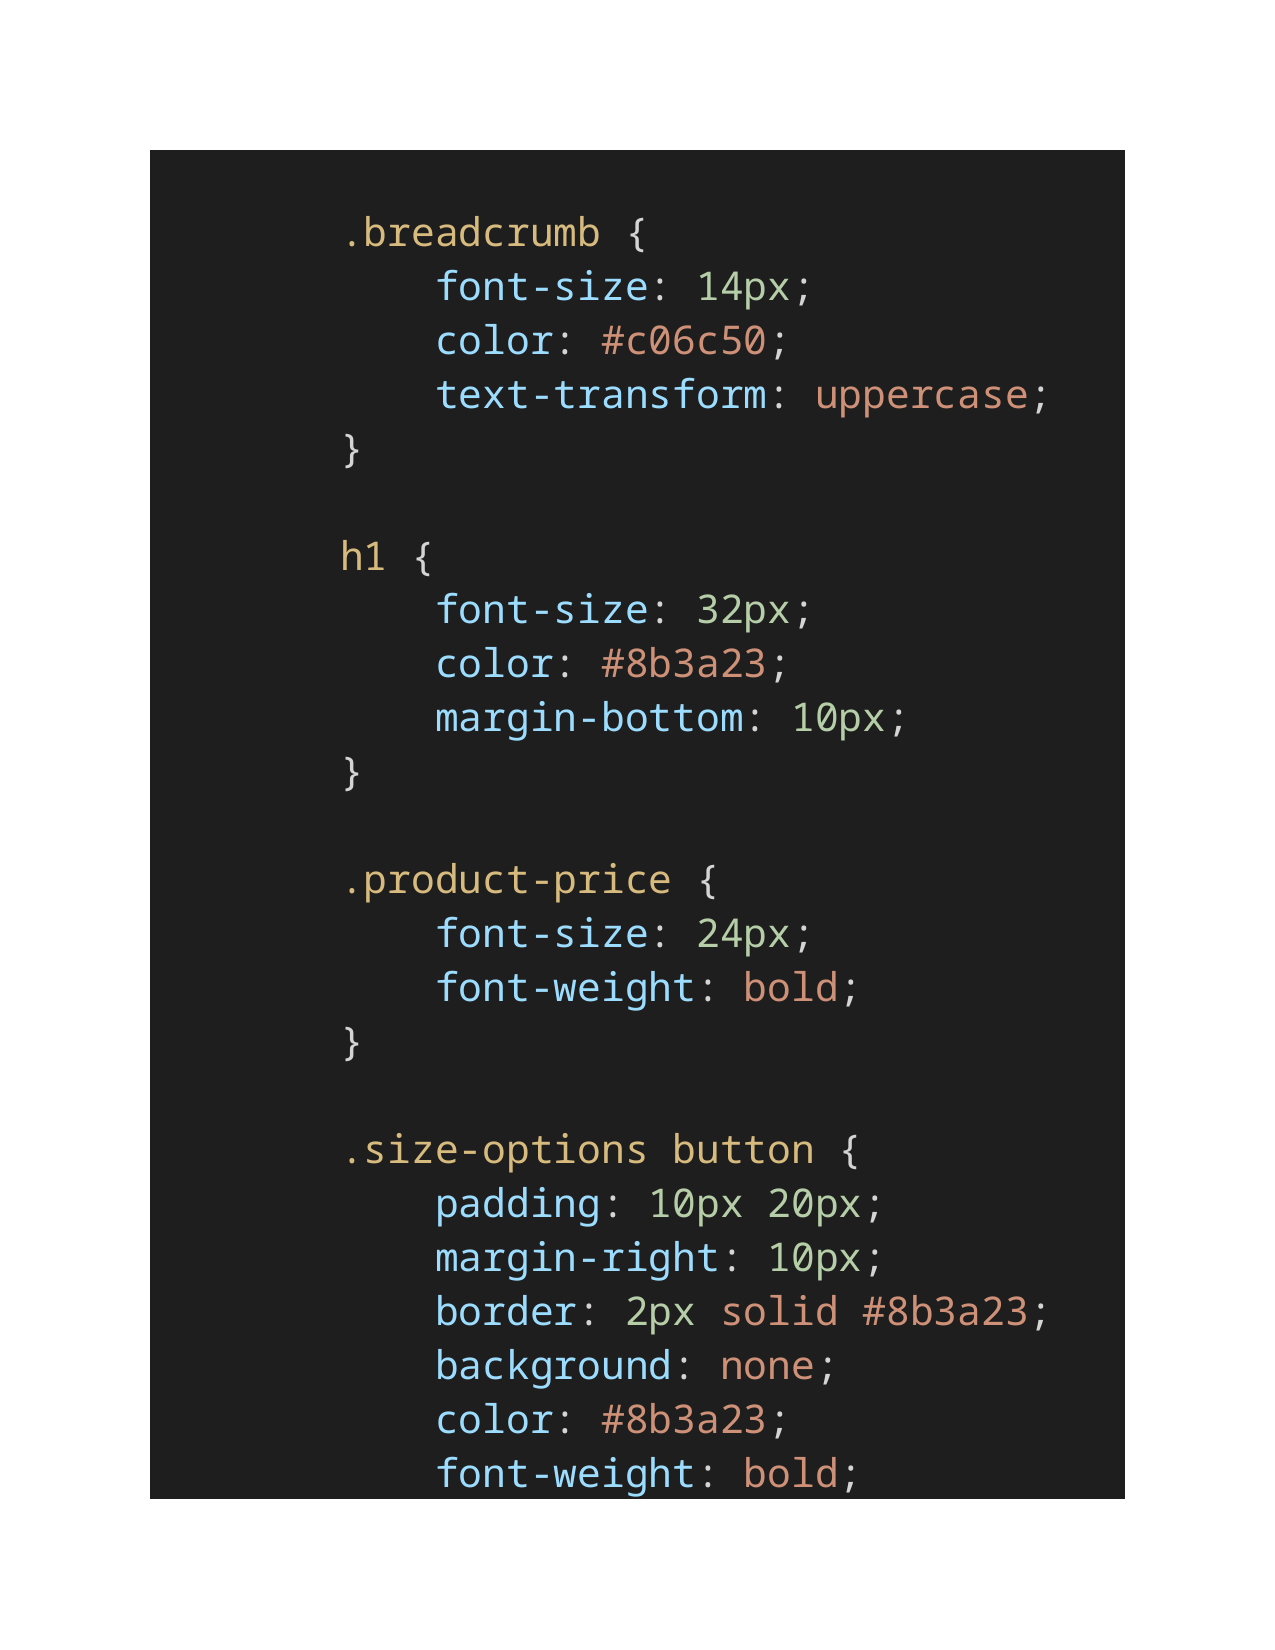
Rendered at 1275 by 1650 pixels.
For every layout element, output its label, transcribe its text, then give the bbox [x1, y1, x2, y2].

text text-transform: uppercase; [150, 366, 1125, 420]
text border: 2px solid #8b3a23; [150, 1283, 1125, 1337]
text font-weight: bold; [150, 1445, 1125, 1499]
text color: #c06c50; [150, 312, 1125, 366]
text } [150, 1013, 1125, 1067]
text background: none; [150, 1337, 1125, 1391]
text } [150, 420, 1125, 474]
text font-size: 14px; [150, 258, 1125, 312]
text font-size: 32px; [150, 582, 1125, 636]
text .breadcrumb { [150, 204, 1125, 258]
text font-size: 24px; [150, 905, 1125, 959]
text .product-price { [150, 851, 1125, 905]
text h1 { [150, 528, 1125, 582]
text color: #8b3a23; [150, 636, 1125, 689]
text color: #8b3a23; [150, 1391, 1125, 1445]
text font-weight: bold; [150, 959, 1125, 1013]
text margin-bottom: 10px; [150, 689, 1125, 743]
text margin-right: 10px; [150, 1229, 1125, 1283]
text padding: 10px 20px; [150, 1175, 1125, 1229]
text .size-options button { [150, 1121, 1125, 1175]
text } [150, 743, 1125, 797]
